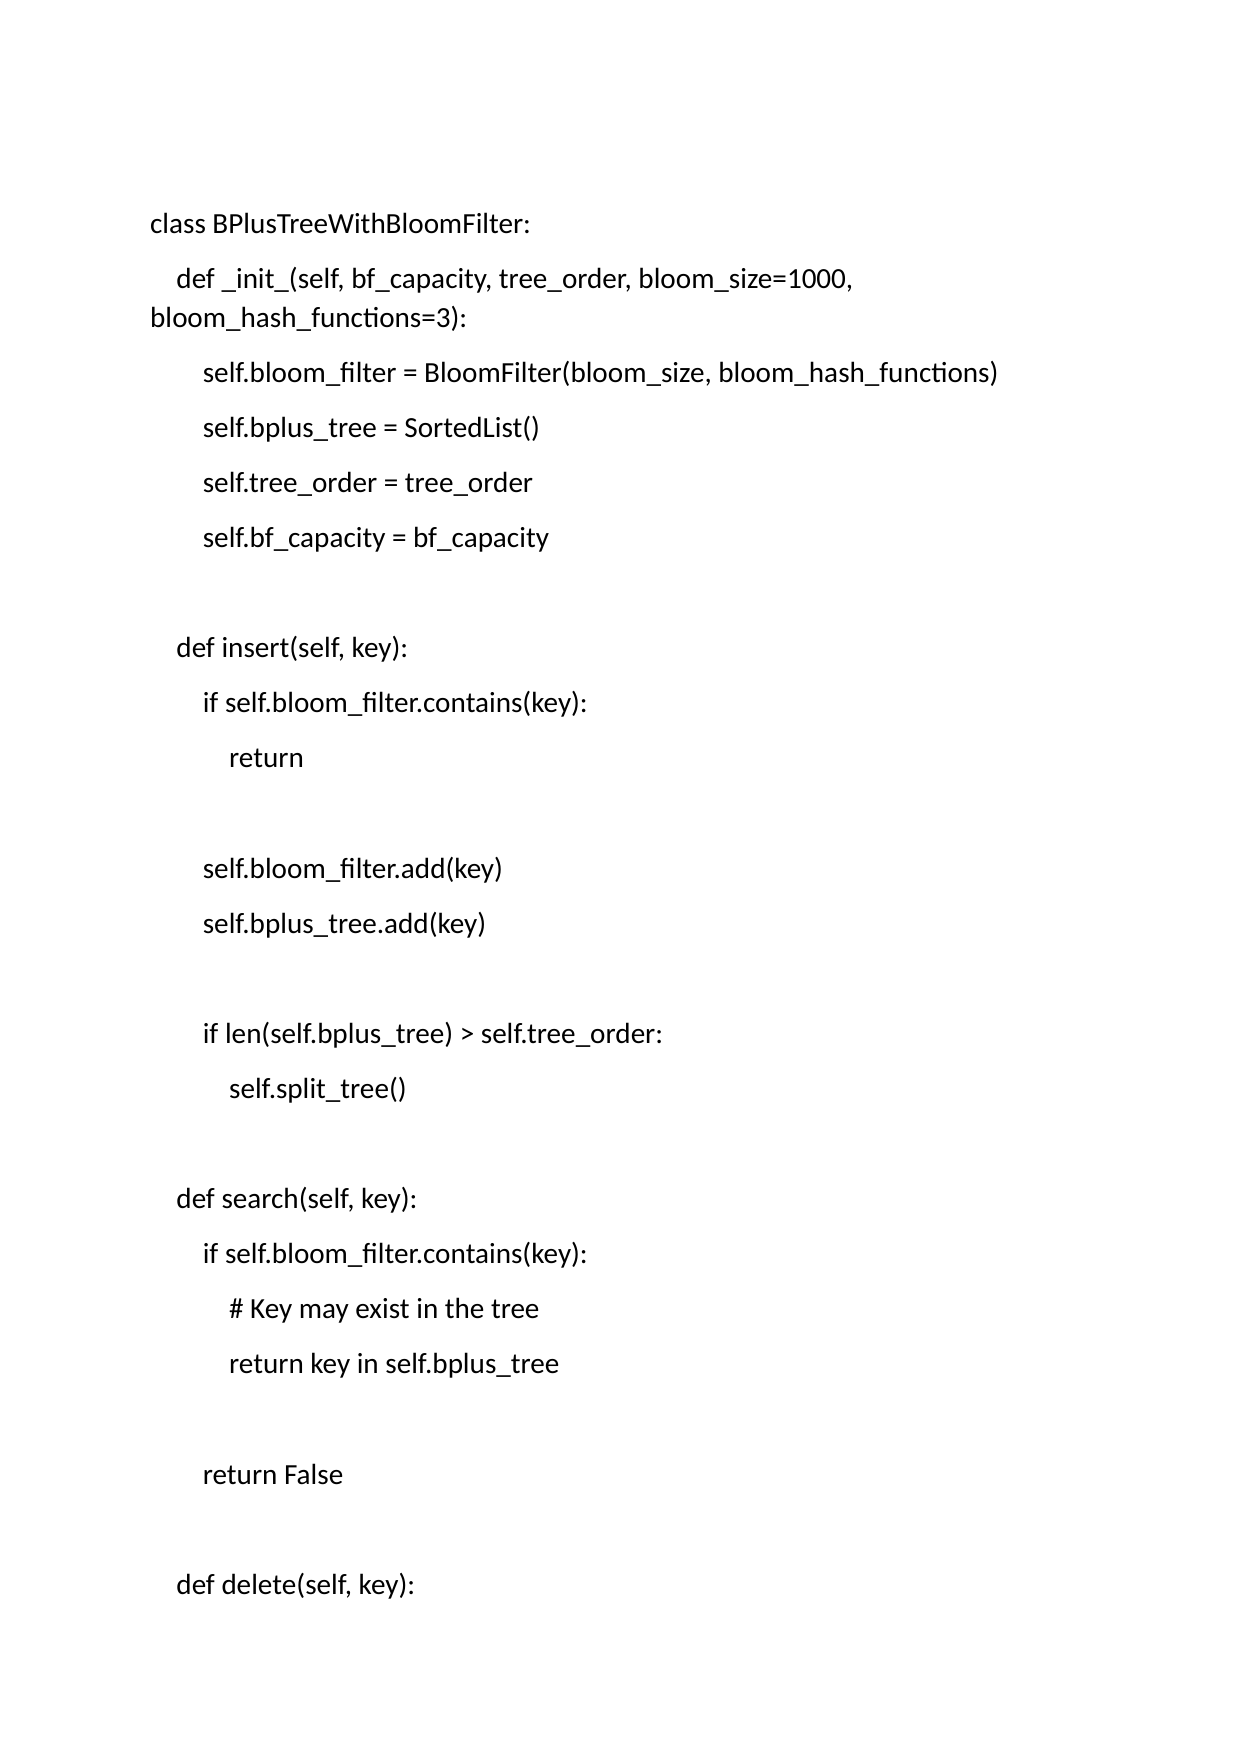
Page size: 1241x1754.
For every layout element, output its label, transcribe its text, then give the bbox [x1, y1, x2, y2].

text if self.bloom_filter.contains(key): [150, 1235, 1090, 1271]
text def _init_(self, bf_capacity, tree_order, bloom_size=1000, bloom_hash_functions=3): [150, 260, 1090, 334]
text self.bf_capacity = bf_capacity [150, 519, 1090, 555]
text self.split_tree() [150, 1070, 1090, 1106]
text return [150, 739, 1090, 775]
text self.bplus_tree = SortedList() [150, 409, 1090, 444]
text if self.bloom_filter.contains(key): [150, 684, 1090, 720]
text def insert(self, key): [150, 629, 1090, 665]
text class BPlusTreeWithBloomFilter: [150, 205, 1090, 241]
text self.bloom_filter = BloomFilter(bloom_size, bloom_hash_functions) [150, 354, 1090, 389]
text self.bplus_tree.add(key) [150, 905, 1090, 940]
text def delete(self, key): [150, 1566, 1090, 1602]
text if len(self.bplus_tree) > self.tree_order: [150, 1015, 1090, 1051]
text # Key may exist in the tree [150, 1291, 1090, 1326]
text return key in self.bplus_tree [150, 1346, 1090, 1381]
text def search(self, key): [150, 1180, 1090, 1216]
text self.bloom_filter.add(key) [150, 850, 1090, 885]
text self.tree_order = tree_order [150, 464, 1090, 499]
text return False [150, 1456, 1090, 1491]
